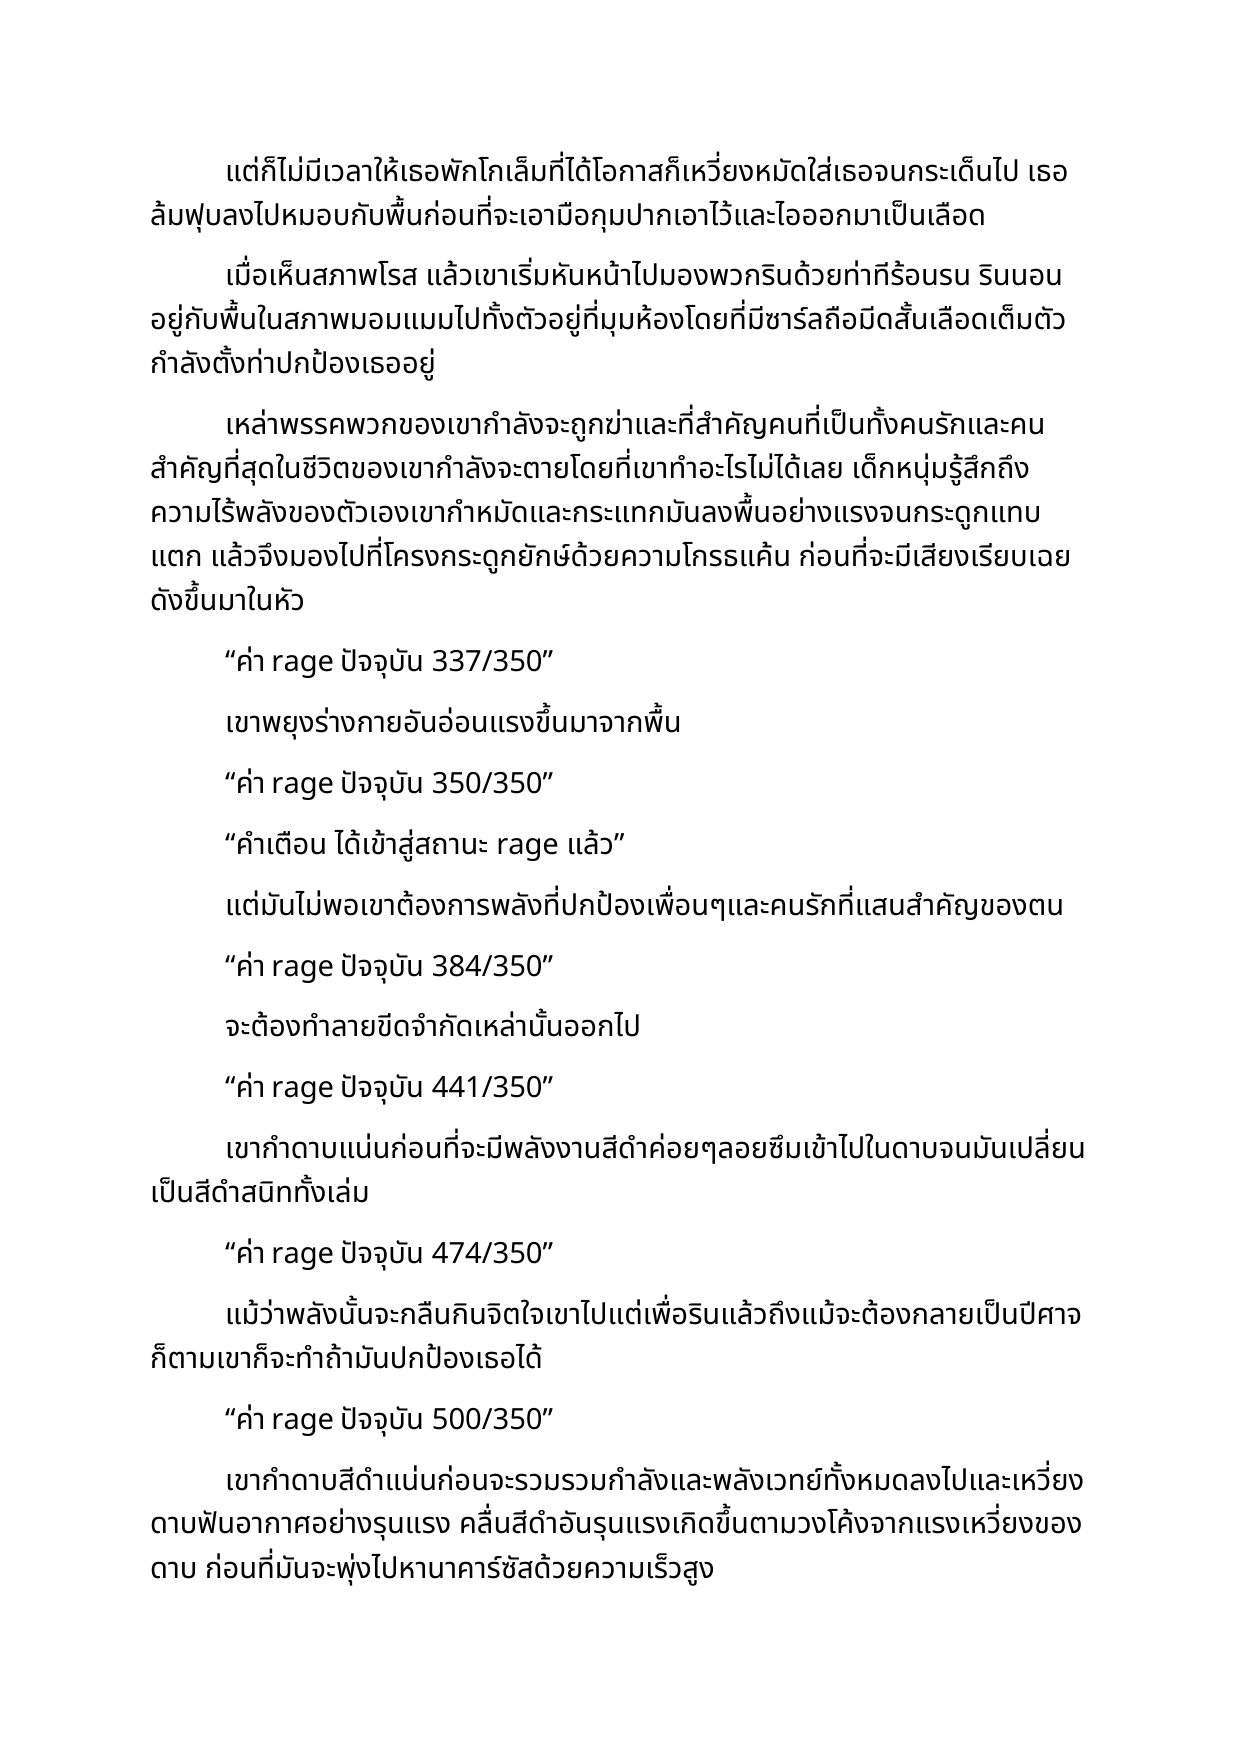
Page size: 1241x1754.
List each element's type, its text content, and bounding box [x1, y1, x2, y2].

text เขากำดาบแน่นก่อนที่จะมีพลังงานสีดำค่อยๆลอยซึมเข้าไปในดาบจนมันเปลี่ยนเป็นสีดำสนิททั้งเล่ม [150, 1127, 1090, 1216]
text แต่ก็ไม่มีเวลาให้เธอพักโกเล็มที่ได้โอกาสก็เหวี่ยงหมัดใส่เธอจนกระเด็นไป เธอล้มฟุบลงไปหมอบกับพื้นก่อนที่จะเอามือกุมปากเอาไว้และไอออกมาเป็นเลือด [150, 150, 1090, 238]
text “ค่าrageปัจจุบัน 337/350” [150, 641, 1090, 685]
text เขาพยุงร่างกายอันอ่อนแรงขึ้นมาจากพื้น [150, 702, 1090, 746]
text จะต้องทำลายขีดจำกัดเหล่านั้นออกไป [150, 1006, 1090, 1050]
text “ค่าrageปัจจุบัน 474/350” [150, 1232, 1090, 1277]
text แม้ว่าพลังนั้นจะกลืนกินจิตใจเขาไปแต่เพื่อรินแล้วถึงแม้จะต้องกลายเป็นปีศาจก็ตามเขาก็จะทำถ้ามันปกป้องเธอได้ [150, 1293, 1090, 1381]
text แต่มันไม่พอเขาต้องการพลังที่ปกป้องเพื่อนๆและคนรักที่แสนสำคัญของตน [150, 884, 1090, 928]
text เมื่อเห็นสภาพโรส แล้วเขาเริ่มหันหน้าไปมองพวกรินด้วยท่าทีร้อนรน รินนอนอยู่กับพื้นในสภาพมอมแมมไปทั้งตัวอยู่ที่มุมห้องโดยที่มีซาร์ลถือมีดสั้นเลือดเต็มตัวกำลังตั้งท่าปกป้องเธออยู่ [150, 255, 1090, 387]
text “ค่าrageปัจจุบัน 384/350” [150, 945, 1090, 989]
text “ค่าrageปัจจุบัน 441/350” [150, 1067, 1090, 1111]
text “ค่าrageปัจจุบัน 350/350” [150, 762, 1090, 807]
text “ค่าrageปัจจุบัน 500/350” [150, 1398, 1090, 1442]
text เขากำดาบสีดำแน่นก่อนจะรวมรวมกำลังและพลังเวทย์ทั้งหมดลงไปและเหวี่ยงดาบฟันอากาศอย่างรุนแรง คลื่นสีดำอันรุนแรงเกิดขึ้นตามวงโค้งจากแรงเหวี่ยงของดาบ ก่อนที่มันจะพุ่งไปหานาคาร์ซัสด้วยความเร็วสูง [150, 1459, 1090, 1591]
text เหล่าพรรคพวกของเขากำลังจะถูกฆ่าและที่สำคัญคนที่เป็นทั้งคนรักและคนสำคัญที่สุดในชีวิตของเขากำลังจะตายโดยที่เขาทำอะไรไม่ได้เลย เด็กหนุ่มรู้สึกถึงความไร้พลังของตัวเองเขากำหมัดและกระแทกมันลงพื้นอย่างแรงจนกระดูกแทบแตก แล้วจึงมองไปที่โครงกระดูกยักษ์ด้วยความโกรธแค้น ก่อนที่จะมีเสียงเรียบเฉยดังขึ้นมาในหัว [150, 404, 1090, 624]
text “คำเตือน ได้เข้าสู่สถานะ rage แล้ว” [150, 823, 1090, 867]
